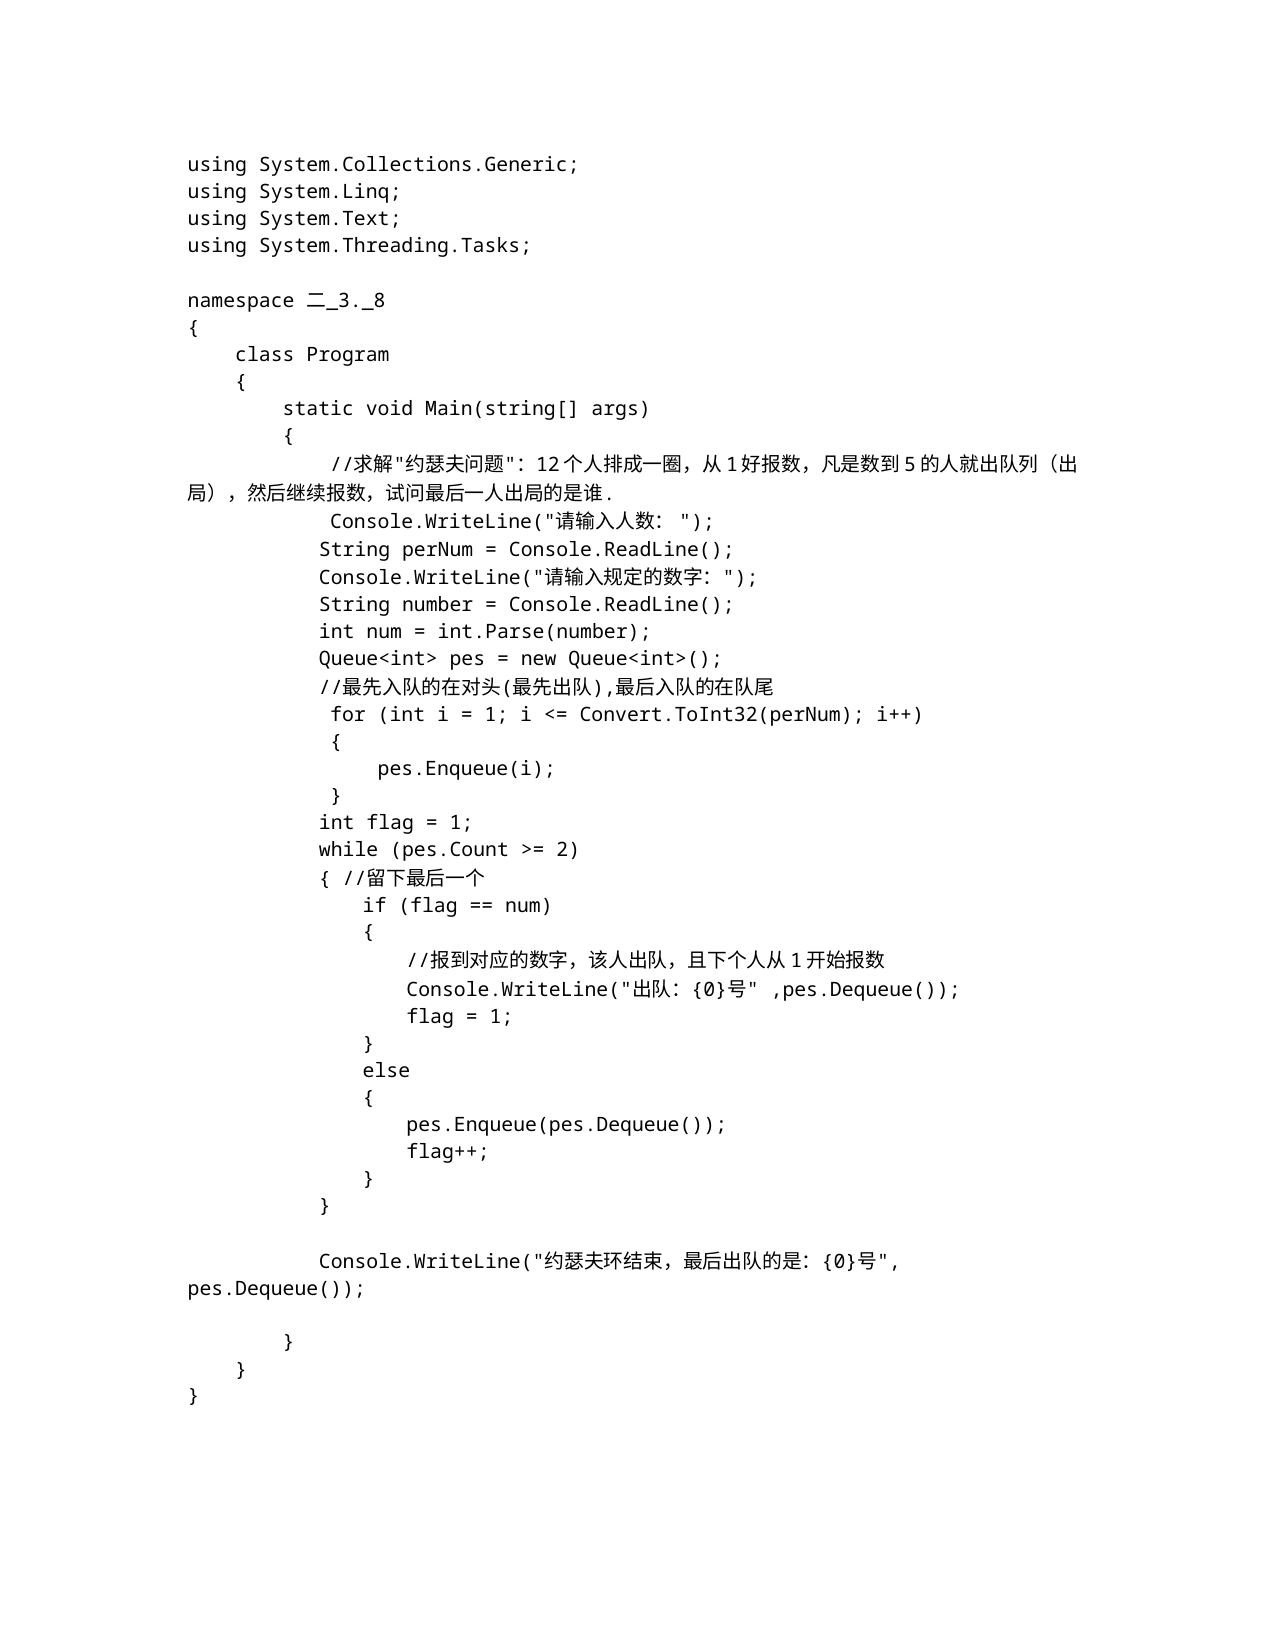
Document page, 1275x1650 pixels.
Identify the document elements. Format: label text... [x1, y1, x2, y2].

text using System.Text; [187, 204, 1087, 231]
text int num = int.Parse(number); [187, 617, 1087, 644]
text { [187, 1083, 1087, 1110]
text } [187, 781, 1087, 808]
text } [187, 1029, 1087, 1056]
text pes.Enqueue(pes.Dequeue()); [187, 1110, 1087, 1137]
text } [187, 1382, 1087, 1409]
text //最先入队的在对头(最先出队),最后入队的在队尾 [187, 671, 1087, 700]
text Console.WriteLine("请输入规定的数字："); [187, 562, 1087, 591]
text Console.WriteLine("出队：{0}号" ,pes.Dequeue()); [187, 973, 1087, 1002]
text flag = 1; [187, 1002, 1087, 1029]
text using System.Linq; [187, 177, 1087, 204]
text pes.Enqueue(i); [187, 754, 1087, 781]
text flag++; [187, 1137, 1087, 1164]
text } [187, 1328, 1087, 1355]
text for (int i = 1; i <= Convert.ToInt32(perNum); i++) [187, 700, 1087, 727]
text { [187, 918, 1087, 945]
text { [187, 368, 1087, 394]
text class Program [187, 341, 1087, 368]
text String perNum = Console.ReadLine(); [187, 535, 1087, 562]
text //求解"约瑟夫问题"：12个人排成一圈，从1好报数，凡是数到5的人就出队列（出局），然后继续报数，试问最后一人出局的是谁. [187, 448, 1087, 506]
text static void Main(string[] args) [187, 394, 1087, 422]
text else [187, 1056, 1087, 1083]
text while (pes.Count >= 2) [187, 835, 1087, 862]
text } [187, 1355, 1087, 1382]
text int flag = 1; [187, 808, 1087, 835]
text Console.WriteLine("请输入人数： "); [187, 506, 1087, 535]
text { [187, 422, 1087, 448]
text } [187, 1191, 1087, 1218]
text using System.Collections.Generic; [187, 150, 1087, 177]
text { [187, 727, 1087, 754]
text Queue<int> pes = new Queue<int>(); [187, 644, 1087, 671]
text Console.WriteLine("约瑟夫环结束，最后出队的是：{0}号", pes.Dequeue()); [187, 1245, 1087, 1301]
text String number = Console.ReadLine(); [187, 591, 1087, 617]
text namespace 二_3._8 [187, 285, 1087, 314]
text //报到对应的数字，该人出队，且下个人从1开始报数 [187, 945, 1087, 973]
text { [187, 314, 1087, 341]
text } [187, 1164, 1087, 1191]
text using System.Threading.Tasks; [187, 231, 1087, 258]
text { //留下最后一个 [187, 862, 1087, 891]
text if (flag == num) [187, 891, 1087, 918]
